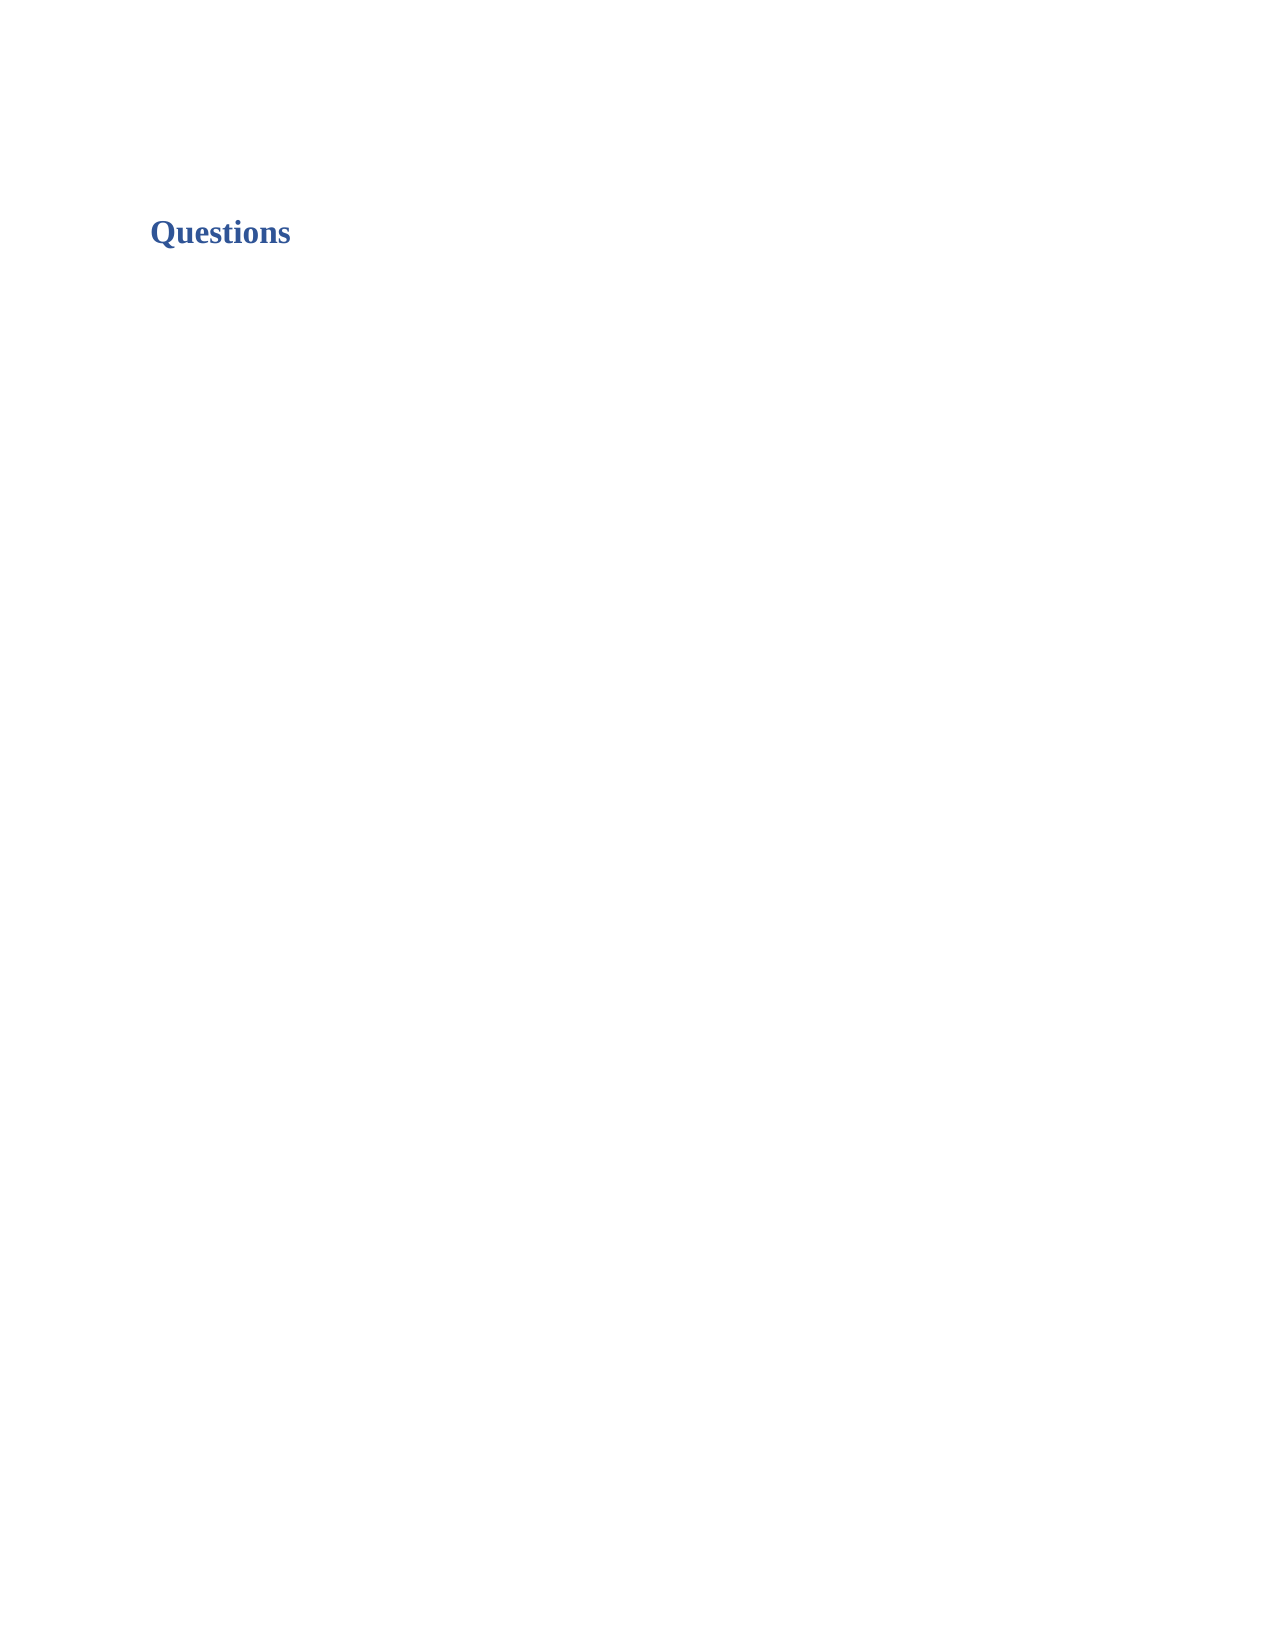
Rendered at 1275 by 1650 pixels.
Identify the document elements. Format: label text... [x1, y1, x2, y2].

subtitle Questions [150, 212, 1125, 251]
